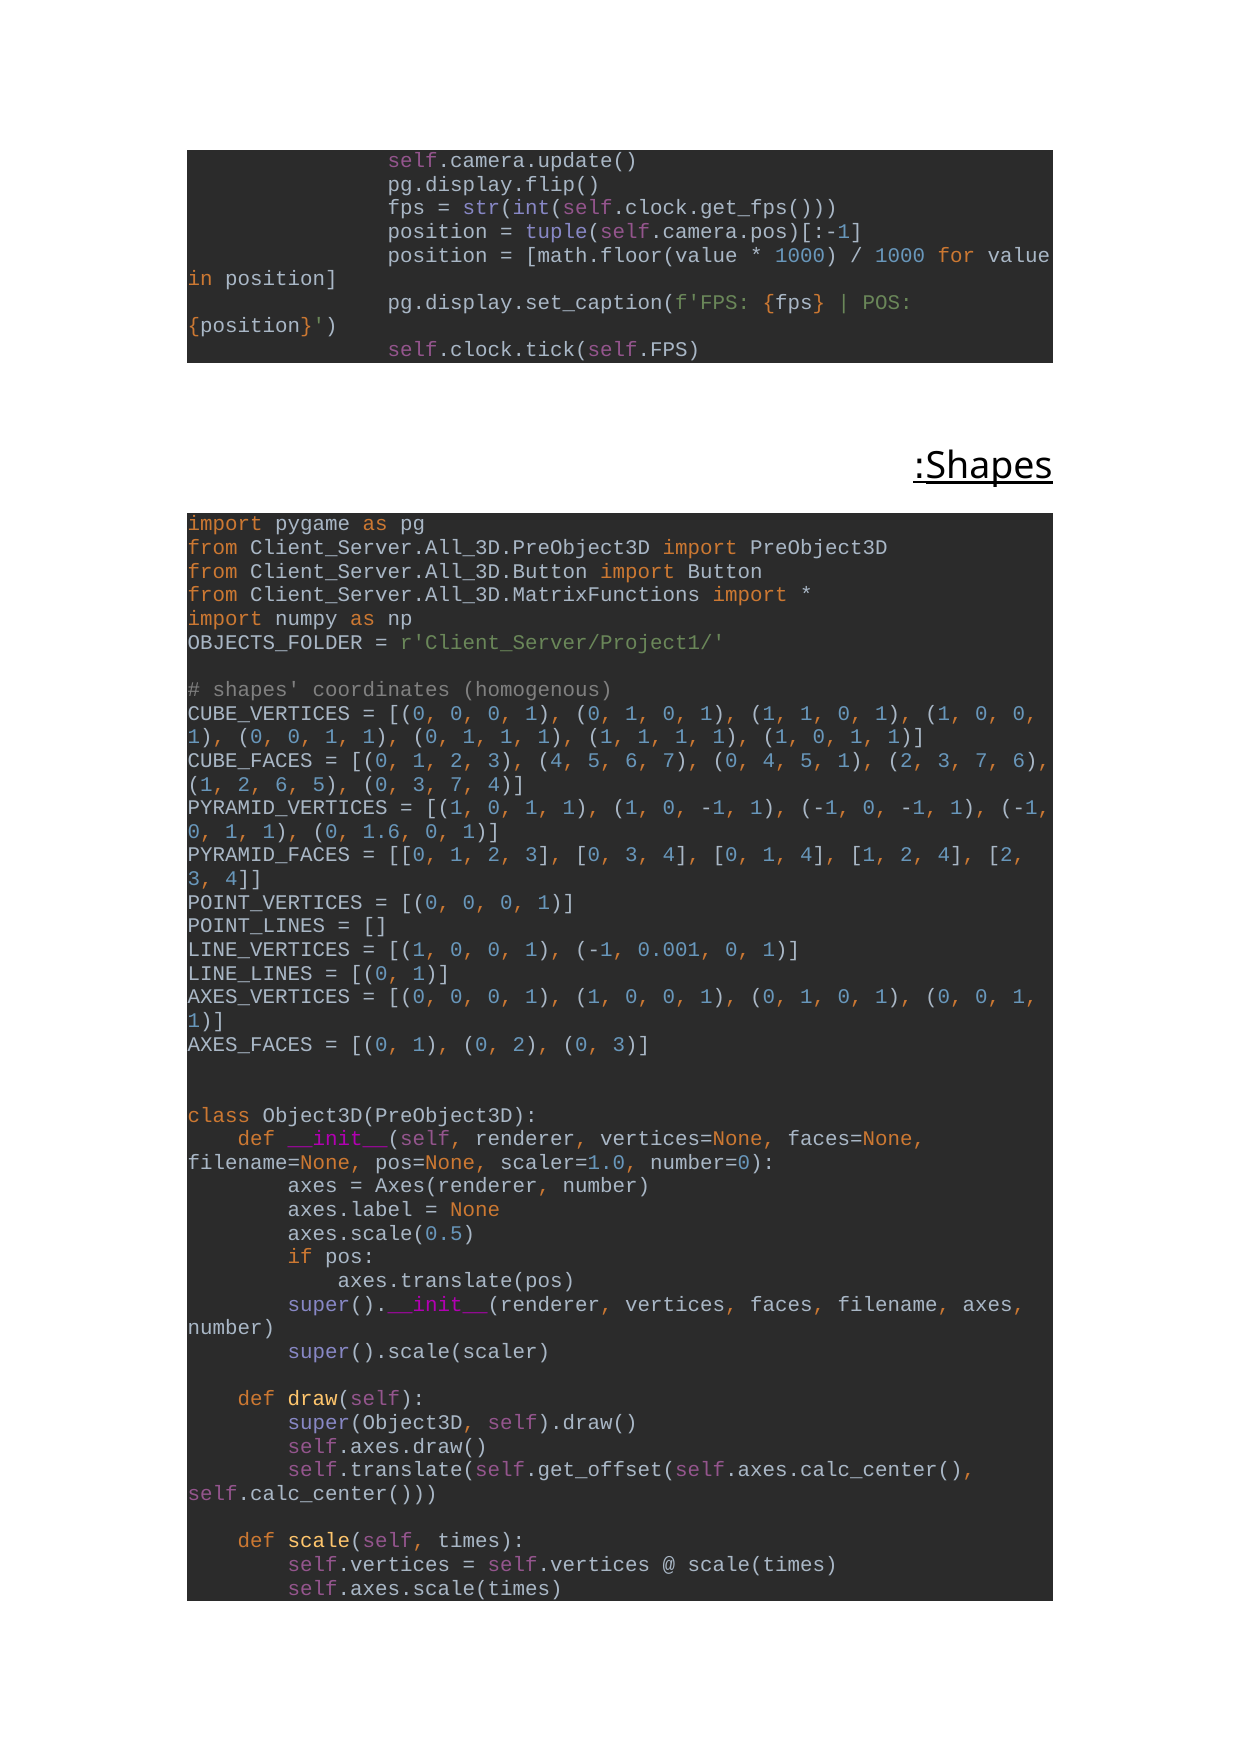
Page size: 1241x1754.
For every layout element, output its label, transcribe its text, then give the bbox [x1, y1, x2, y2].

text Shapes: [187, 438, 1053, 489]
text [187, 150, 1053, 363]
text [187, 513, 1053, 1601]
